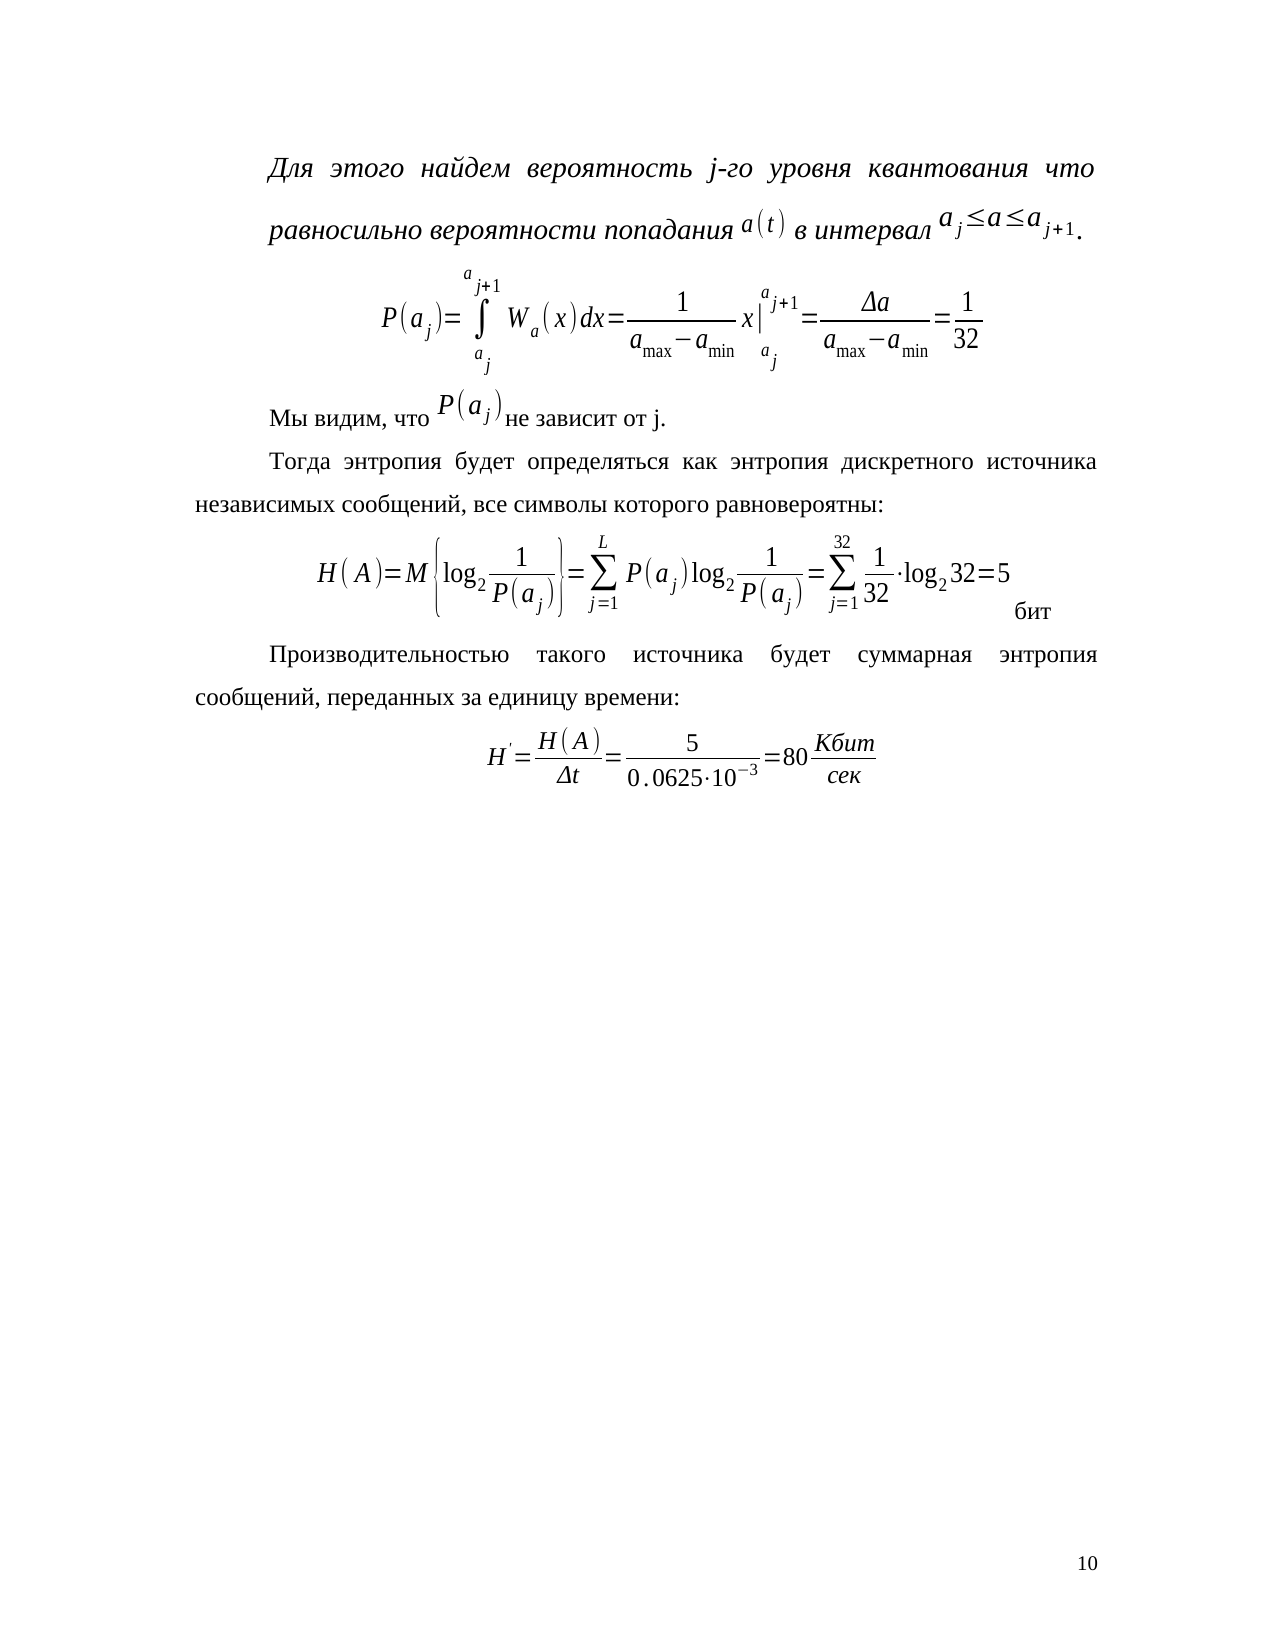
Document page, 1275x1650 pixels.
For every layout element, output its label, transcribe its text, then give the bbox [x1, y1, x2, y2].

text Производительностью такого источника будет суммарная энтропия сообщений, переданных за единицу времени: [195, 639, 1098, 711]
text Тогда энтропия будет определяться как энтропия дискретного источника независимых сообщений, все символы которого равновероятны: [195, 446, 1098, 518]
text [269, 150, 1098, 246]
text бит [195, 532, 1098, 625]
text Мы видим, что не зависит от j. [195, 387, 1098, 431]
